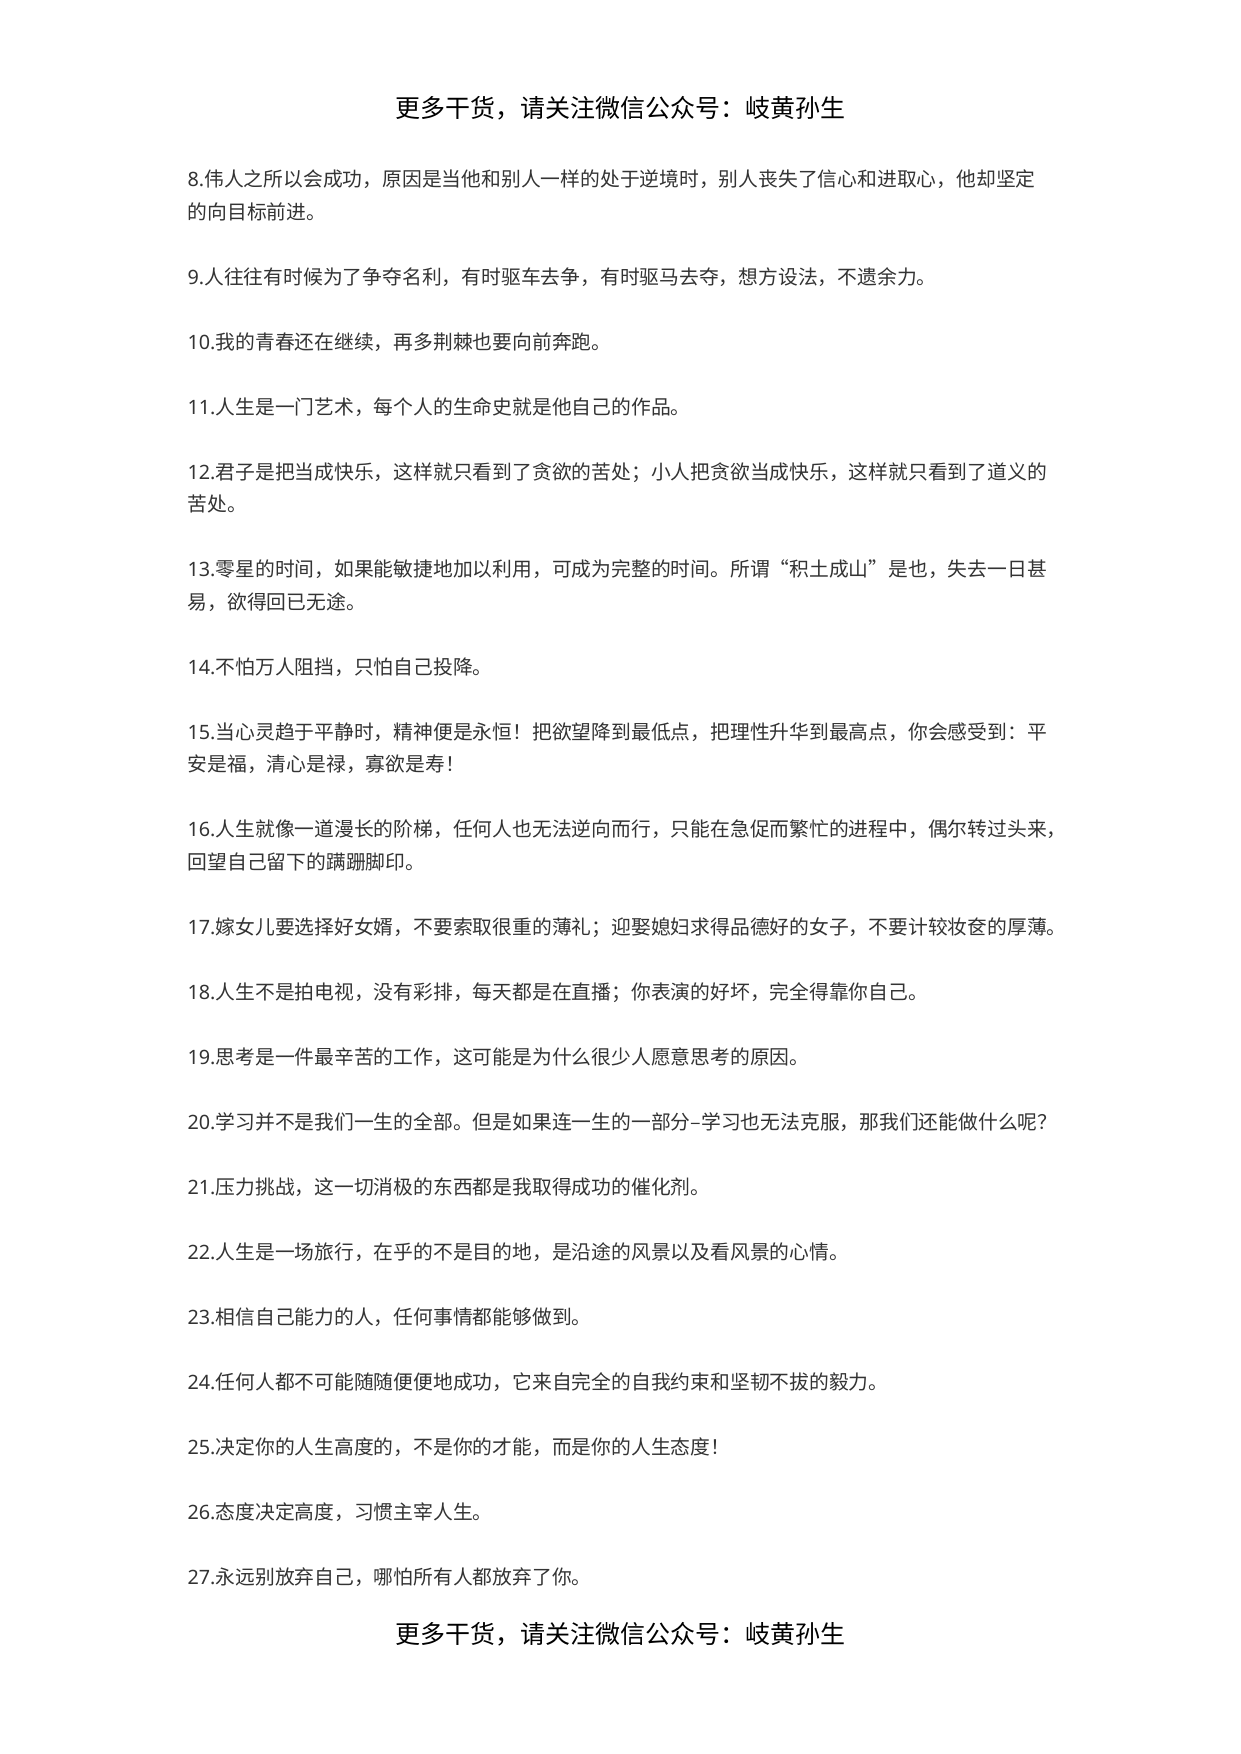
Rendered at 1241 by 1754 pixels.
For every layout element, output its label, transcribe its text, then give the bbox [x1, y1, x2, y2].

text 10.我的青春还在继续，再多荆棘也要向前奔跑。 [187, 324, 1053, 357]
text 11.人生是一门艺术，每个人的生命史就是他自己的作品。 [187, 389, 1053, 422]
text 12.君子是把当成快乐，这样就只看到了贪欲的苦处；小人把贪欲当成快乐，这样就只看到了道义的苦处。 [187, 454, 1053, 519]
text 14.不怕万人阻挡，只怕自己投降。 [187, 649, 1053, 682]
text 26.态度决定高度，习惯主宰人生。 [187, 1494, 1053, 1527]
text 24.任何人都不可能随随便便地成功，它来自完全的自我约束和坚韧不拔的毅力。 [187, 1364, 1053, 1397]
text 17.嫁女儿要选择好女婿，不要索取很重的薄礼；迎娶媳妇求得品德好的女子，不要计较妆奁的厚薄。 [187, 909, 1053, 942]
text 27.永远别放弃自己，哪怕所有人都放弃了你。 [187, 1559, 1053, 1592]
text 8.伟人之所以会成功，原因是当他和别人一样的处于逆境时，别人丧失了信心和进取心，他却坚定的向目标前进。 [187, 162, 1053, 227]
text 23.相信自己能力的人，任何事情都能够做到。 [187, 1299, 1053, 1332]
text 13.零星的时间，如果能敏捷地加以利用，可成为完整的时间。所谓“积土成山”是也，失去一日甚易，欲得回已无途。 [187, 552, 1053, 617]
text 25.决定你的人生高度的，不是你的才能，而是你的人生态度！ [187, 1429, 1053, 1462]
text 9.人往往有时候为了争夺名利，有时驱车去争，有时驱马去夺，想方设法，不遗余力。 [187, 259, 1053, 292]
text 20.学习并不是我们一生的全部。但是如果连一生的一部分–学习也无法克服，那我们还能做什么呢？ [187, 1104, 1053, 1137]
text 19.思考是一件最辛苦的工作，这可能是为什么很少人愿意思考的原因。 [187, 1039, 1053, 1072]
text 18.人生不是拍电视，没有彩排，每天都是在直播；你表演的好坏，完全得靠你自己。 [187, 974, 1053, 1007]
text 16.人生就像一道漫长的阶梯，任何人也无法逆向而行，只能在急促而繁忙的进程中，偶尔转过头来，回望自己留下的蹒跚脚印。 [187, 812, 1053, 877]
text 21.压力挑战，这一切消极的东西都是我取得成功的催化剂。 [187, 1169, 1053, 1202]
text 22.人生是一场旅行，在乎的不是目的地，是沿途的风景以及看风景的心情。 [187, 1234, 1053, 1267]
text 15.当心灵趋于平静时，精神便是永恒！把欲望降到最低点，把理性升华到最高点，你会感受到：平安是福，清心是禄，寡欲是寿！ [187, 714, 1053, 779]
